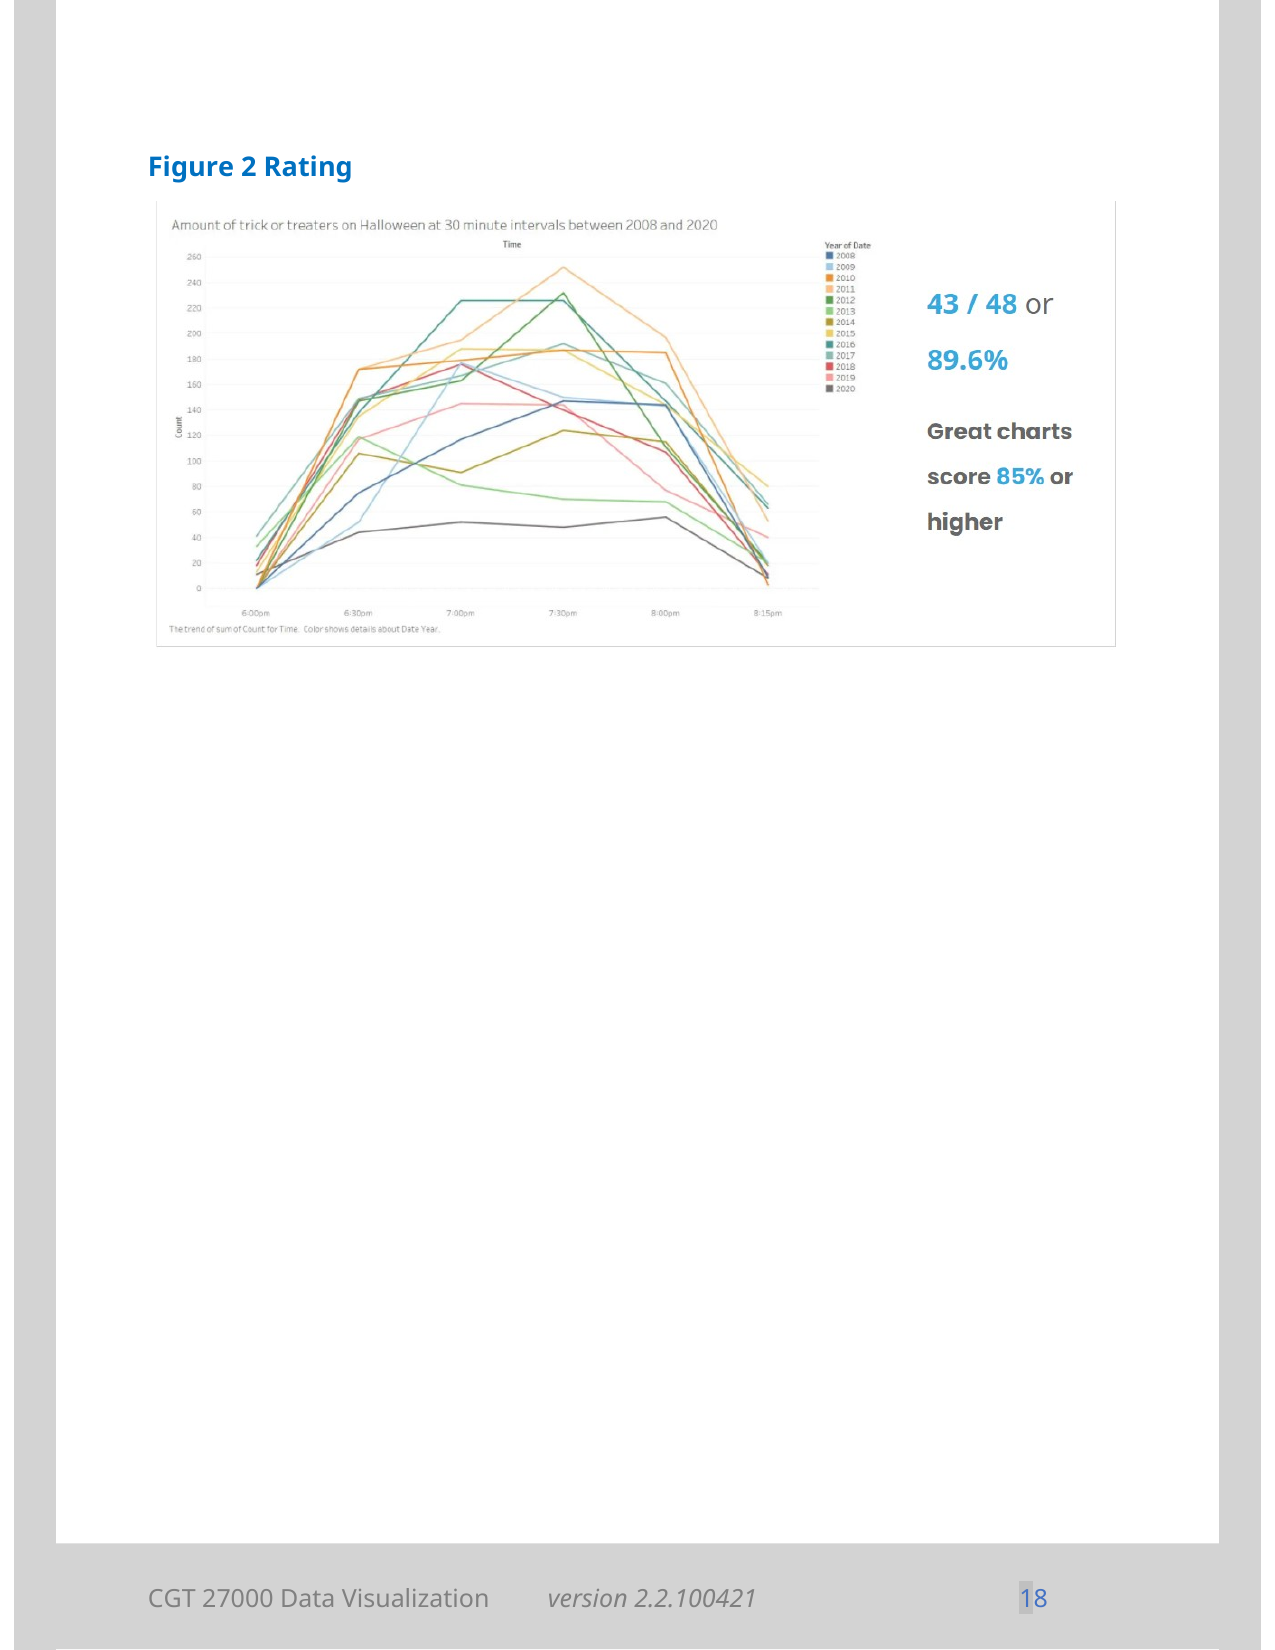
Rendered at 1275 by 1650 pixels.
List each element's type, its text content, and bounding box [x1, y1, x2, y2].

picture [147, 201, 1128, 663]
text Figure 2 Rating [148, 148, 1127, 184]
